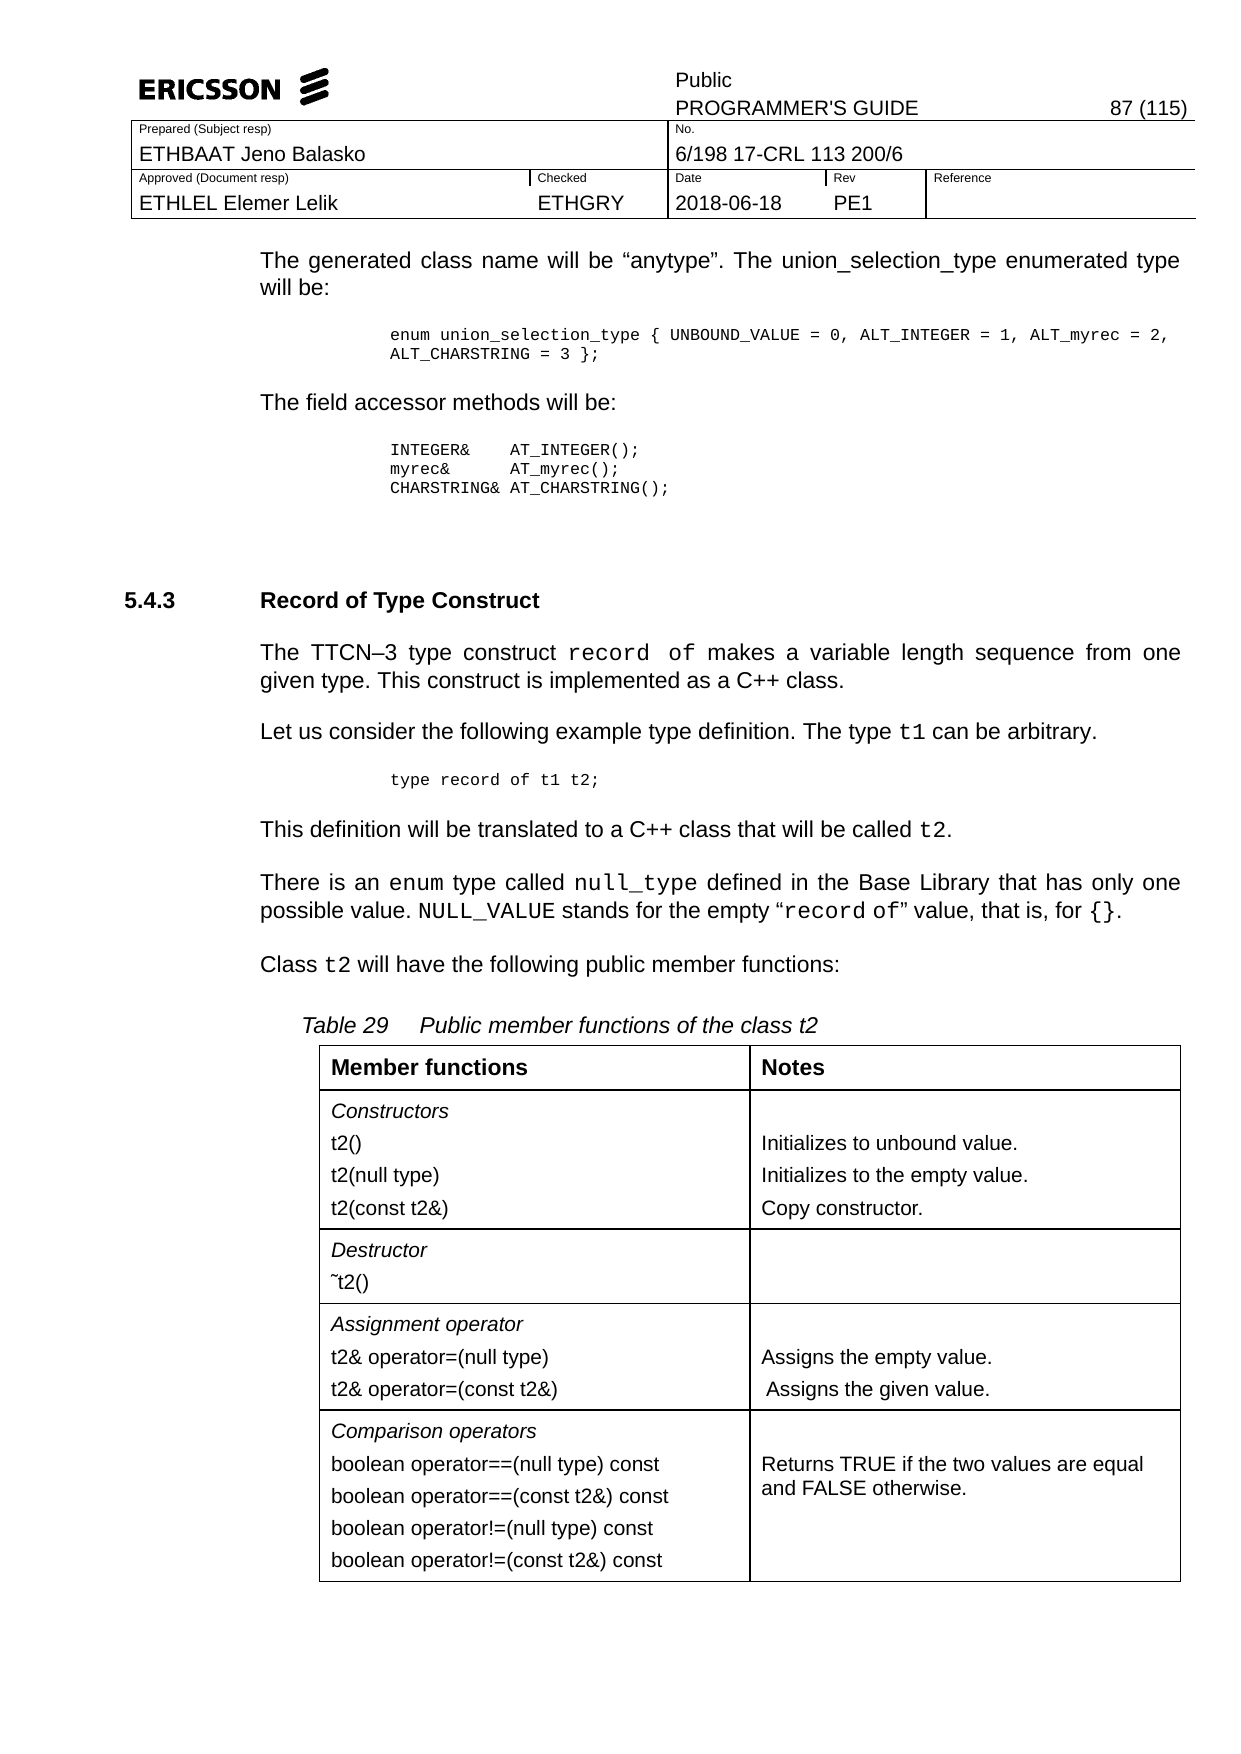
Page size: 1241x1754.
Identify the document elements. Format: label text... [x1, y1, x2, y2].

table_cell [751, 1230, 1180, 1302]
table_cell Returns TRUE if the two values are equal and FALSE otherwise. [751, 1411, 1180, 1581]
table_cell Assigns the empty value. Assigns the given value. [751, 1304, 1180, 1409]
table_header Notes [751, 1046, 1180, 1089]
text INTEGER& AT_INTEGER(); myrec& AT_myrec(); CHARSTRING& AT_CHARSTRING(); [390, 442, 1181, 498]
table_cell Destructor ˜t2() [320, 1230, 749, 1302]
text Class t2 will have the following public member functions: [260, 951, 1181, 979]
table_cell Constructors t2() t2(null type) t2(const t2&) [320, 1091, 749, 1228]
table_header Member functions [320, 1046, 749, 1089]
table_cell Comparison operators boolean operator==(null type) const boolean operator==(const t2&) const boolean operator!=(null type) const boolean operator!=(const t2&) const [320, 1411, 749, 1581]
text The field accessor methods will be: [260, 389, 1181, 416]
table_cell Initializes to unbound value. Initializes to the empty value. Copy constructor. [751, 1091, 1180, 1228]
text type record of t1 t2; [390, 772, 1181, 791]
text enum union_selection_type { UNBOUND_VALUE = 0, ALT_INTEGER = 1, ALT_myrec = 2, ALT_CHARSTRING = 3 }; [390, 326, 1181, 364]
text The TTCN–3 type construct record of makes a variable length sequence from one given type. This construct is implemented as a C++ class. [260, 639, 1181, 693]
text The generated class name will be “anytype”. The union_selection_type enumerated type will be: [260, 247, 1181, 300]
text This definition will be translated to a C++ class that will be called t2. [260, 816, 1181, 844]
text Let us consider the following example type definition. The type t1 can be arbitrary. [260, 718, 1181, 747]
table_cell Assignment operator t2& operator=(null type) t2& operator=(const t2&) [320, 1304, 749, 1409]
picture [138, 67, 329, 106]
subtitle Record of Type Construct [124, 587, 1181, 614]
text There is an enum type called null_type defined in the Base Library that has only one possible value. NULL_VALUE stands for the empty “record of” value, that is, for {}. [260, 869, 1181, 926]
